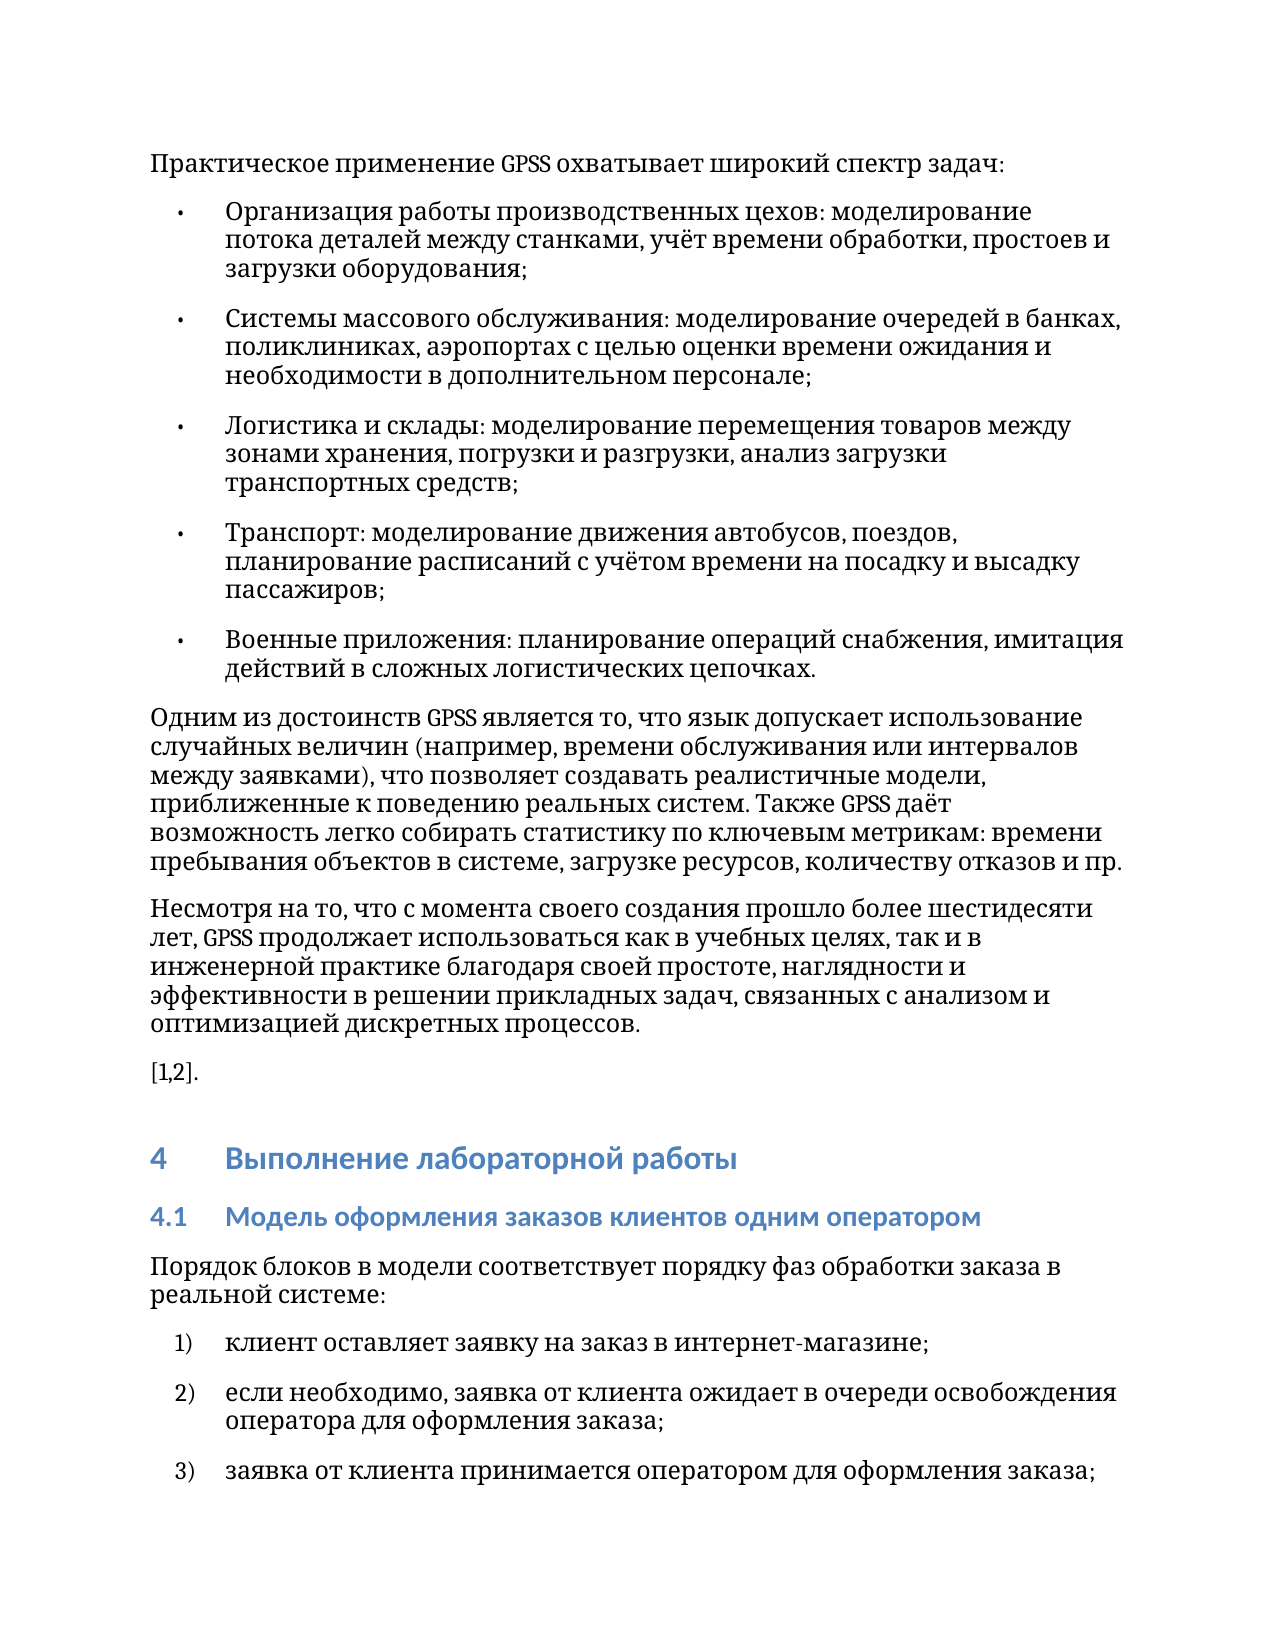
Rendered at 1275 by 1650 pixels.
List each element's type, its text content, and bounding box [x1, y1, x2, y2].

list заявка от клиента принимается оператором для оформления заказа; [175, 1457, 1125, 1486]
list Системы массового обслуживания: моделирование очередей в банках, поликлиниках, аэропортах с целью оценки времени ожидания и необходимости в дополнительном персонале; [175, 304, 1125, 391]
list Транспорт: моделирование движения автобусов, поездов, планирование расписаний с учётом времени на посадку и высадку пассажиров; [175, 519, 1125, 605]
text [1,2]. [150, 1058, 1125, 1087]
list Организация работы производственных цехов: моделирование потока деталей между станками, учёт времени обработки, простоев и загрузки оборудования; [175, 197, 1125, 284]
list клиент оставляет заявку на заказ в интернет-магазине; [175, 1329, 1125, 1358]
list Военные приложения: планирование операций снабжения, имитация действий в сложных логистических цепочках. [175, 626, 1125, 683]
subtitle 4 Выполнение лабораторной работы [150, 1137, 1125, 1177]
text Несмотря на то, что с момента своего создания прошло более шестидесяти лет, GPSS продолжает использоваться как в учебных целях, так и в инженерной практике благодаря своей простоте, наглядности и эффективности в решении прикладных задач, связанных с анализом и оптимизацией дискретных процессов. [150, 895, 1125, 1039]
text Порядок блоков в модели соответствует порядку фаз обработки заказа в реальной системе: [150, 1253, 1125, 1310]
text Практическое применение GPSS охватывает широкий спектр задач: [150, 150, 1125, 179]
list Логистика и склады: моделирование перемещения товаров между зонами хранения, погрузки и разгрузки, анализ загрузки транспортных средств; [175, 412, 1125, 498]
subtitle 4.1 Модель оформления заказов клиентов одним оператором [150, 1198, 1125, 1234]
text Одним из достоинств GPSS является то, что язык допускает использование случайных величин (например, времени обслуживания или интервалов между заявками), что позволяет создавать реалистичные модели, приближенные к поведению реальных систем. Также GPSS даёт возможность легко собирать статистику по ключевым метрикам: времени пребывания объектов в системе, загрузке ресурсов, количеству отказов и пр. [150, 704, 1125, 877]
list если необходимо, заявка от клиента ожидает в очереди освобождения оператора для оформления заказа; [175, 1378, 1125, 1436]
